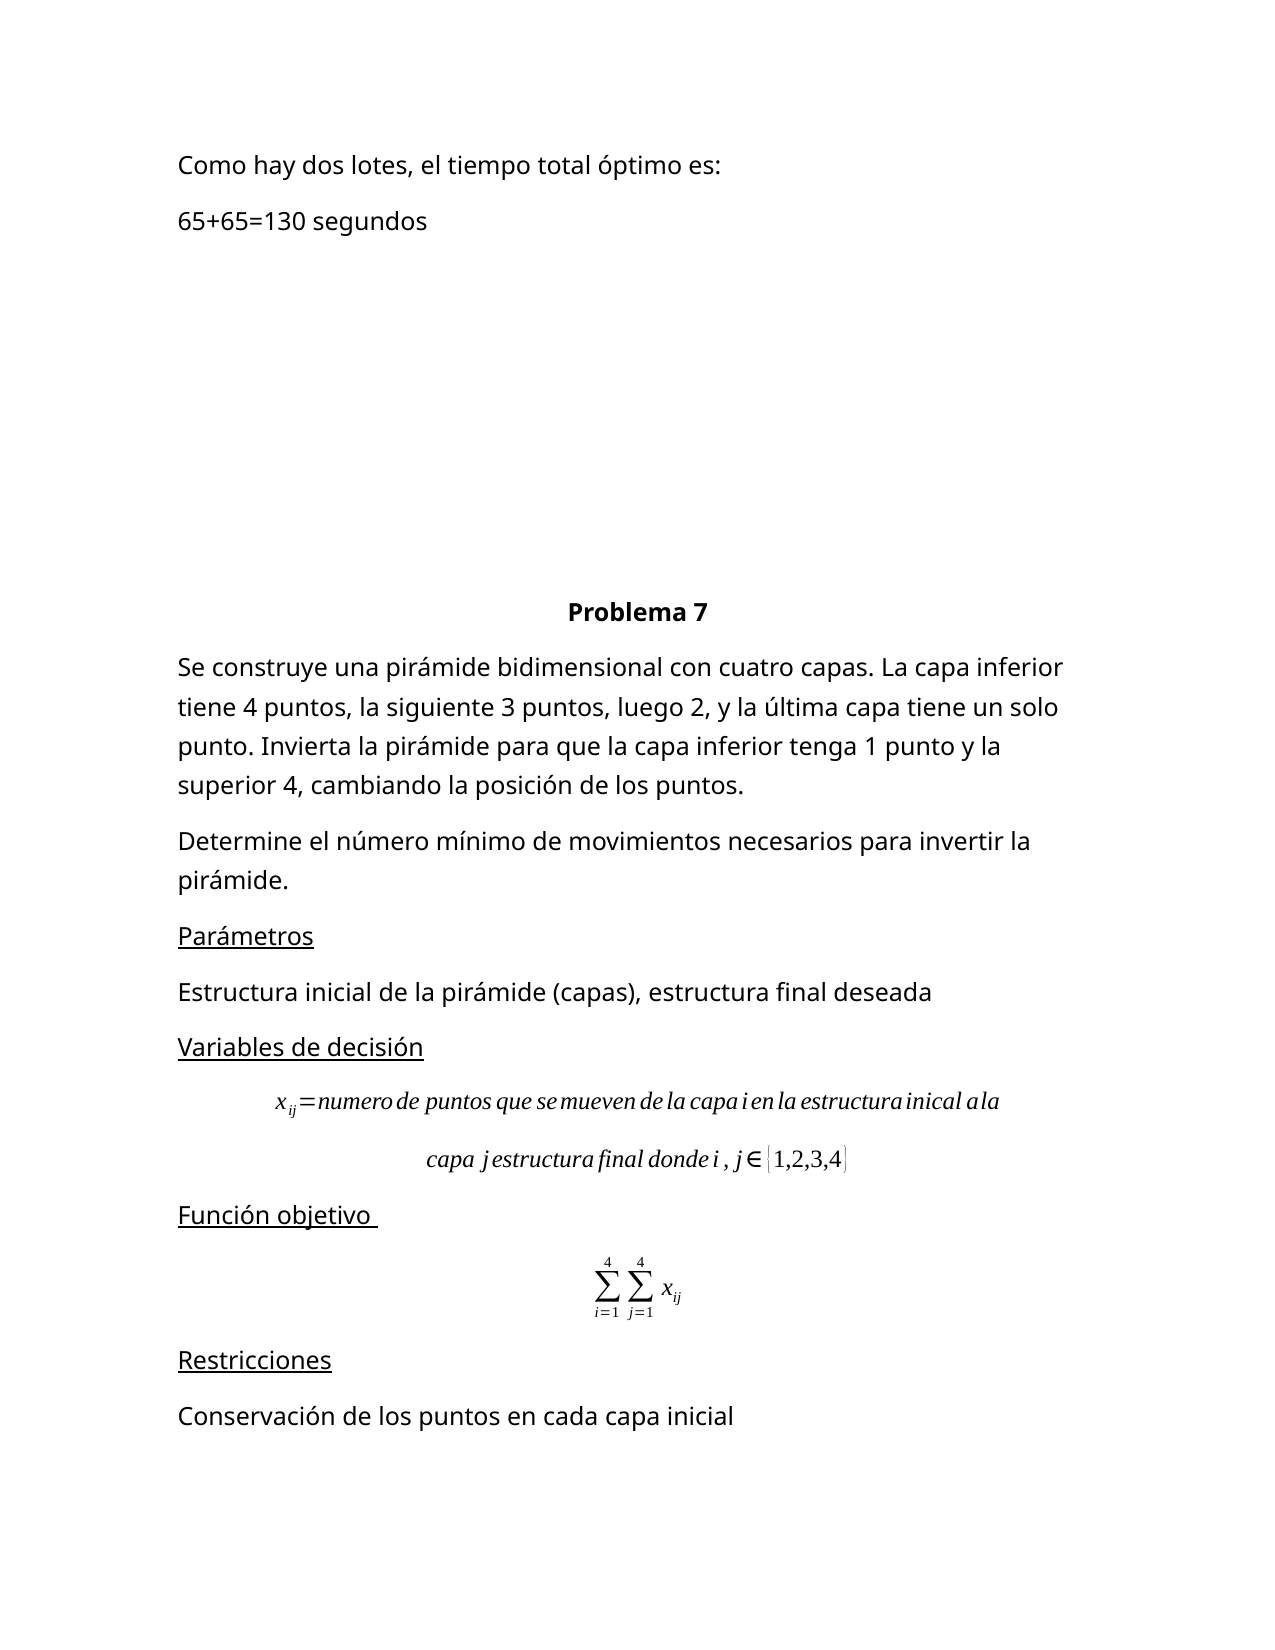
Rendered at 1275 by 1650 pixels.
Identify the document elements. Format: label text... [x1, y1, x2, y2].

text Parámetros [177, 918, 1098, 952]
text Estructura inicial de la pirámide (capas), estructura final deseada [177, 974, 1098, 1008]
text Función objetivo [177, 1198, 1098, 1232]
text Se construye una pirámide bidimensional con cuatro capas. La capa inferior tiene 4 puntos, la siguiente 3 puntos, luego 2, y la última capa tiene un solo punto. Invierta la pirámide para que la capa inferior tenga 1 punto y la superior 4, cambiando la posición de los puntos. [177, 650, 1098, 802]
text Variables de decisión [177, 1030, 1098, 1064]
text Como hay dos lotes, el tiempo total óptimo es: [177, 148, 1098, 182]
text 65+65=130 segundos [177, 203, 1098, 237]
text Determine el número mínimo de movimientos necesarios para invertir la pirámide. [177, 823, 1098, 897]
text Restricciones [177, 1342, 1098, 1377]
text Problema 7 [177, 594, 1098, 628]
text Conservación de los puntos en cada capa inicial [177, 1398, 1098, 1432]
